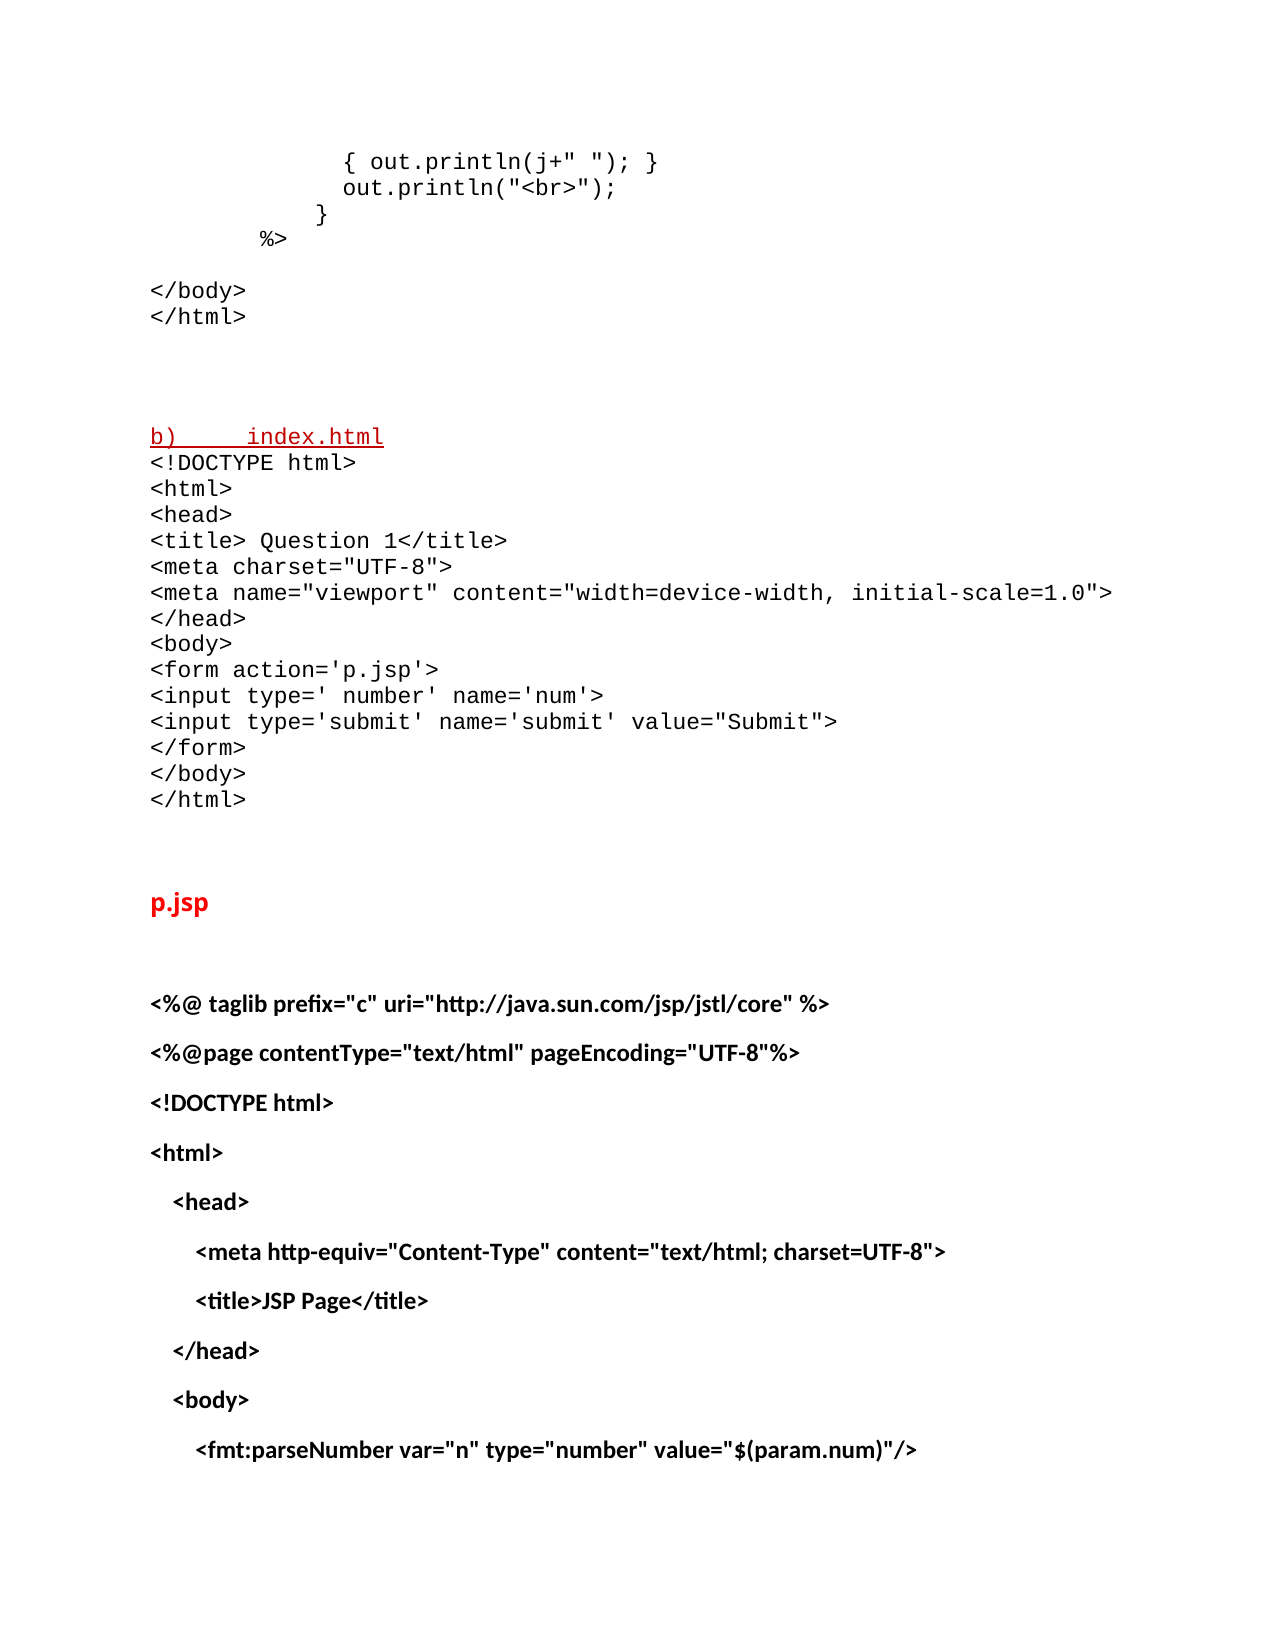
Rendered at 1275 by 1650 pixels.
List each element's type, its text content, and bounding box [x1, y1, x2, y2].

text <input type='submit' name='submit' value="Submit"> [150, 711, 1125, 737]
text </head> [150, 607, 1125, 633]
text p.jsp [150, 885, 1125, 919]
text b) index.html [150, 425, 1125, 451]
text <body> [150, 633, 1125, 659]
text <!DOCTYPE html> [150, 451, 1125, 477]
text <html> [150, 477, 1125, 503]
text <input type=' number' name='num'> [150, 685, 1125, 711]
text <body> [150, 1384, 1125, 1415]
text </body> [150, 762, 1125, 788]
text <meta charset="UTF-8"> [150, 555, 1125, 581]
text <%@page contentType="text/html" pageEncoding="UTF-8"%> [150, 1037, 1125, 1068]
text <!DOCTYPE html> [150, 1087, 1125, 1118]
text <%@ taglib prefix="c" uri="http://java.sun.com/jsp/jstl/core" %> [150, 988, 1125, 1018]
text %> [150, 228, 1125, 254]
text <html> [150, 1137, 1125, 1167]
text { out.println(j+" "); } [150, 150, 1125, 176]
text </html> [150, 306, 1125, 332]
text <meta http-equiv="Content-Type" content="text/html; charset=UTF-8"> [150, 1236, 1125, 1266]
text <title> Question 1</title> [150, 529, 1125, 555]
text <title>JSP Page</title> [150, 1285, 1125, 1316]
text </body> [150, 280, 1125, 306]
text <head> [150, 503, 1125, 529]
text out.println("<br>"); [150, 176, 1125, 202]
text <form action='p.jsp'> [150, 659, 1125, 685]
text } [150, 202, 1125, 228]
text </html> [150, 788, 1125, 814]
text <head> [150, 1186, 1125, 1217]
text </head> [150, 1335, 1125, 1366]
text <fmt:parseNumber var="n" type="number" value="$(param.num)"/> [150, 1434, 1125, 1465]
text <meta name="viewport" content="width=device-width, initial-scale=1.0"> [150, 581, 1125, 607]
text </form> [150, 737, 1125, 762]
